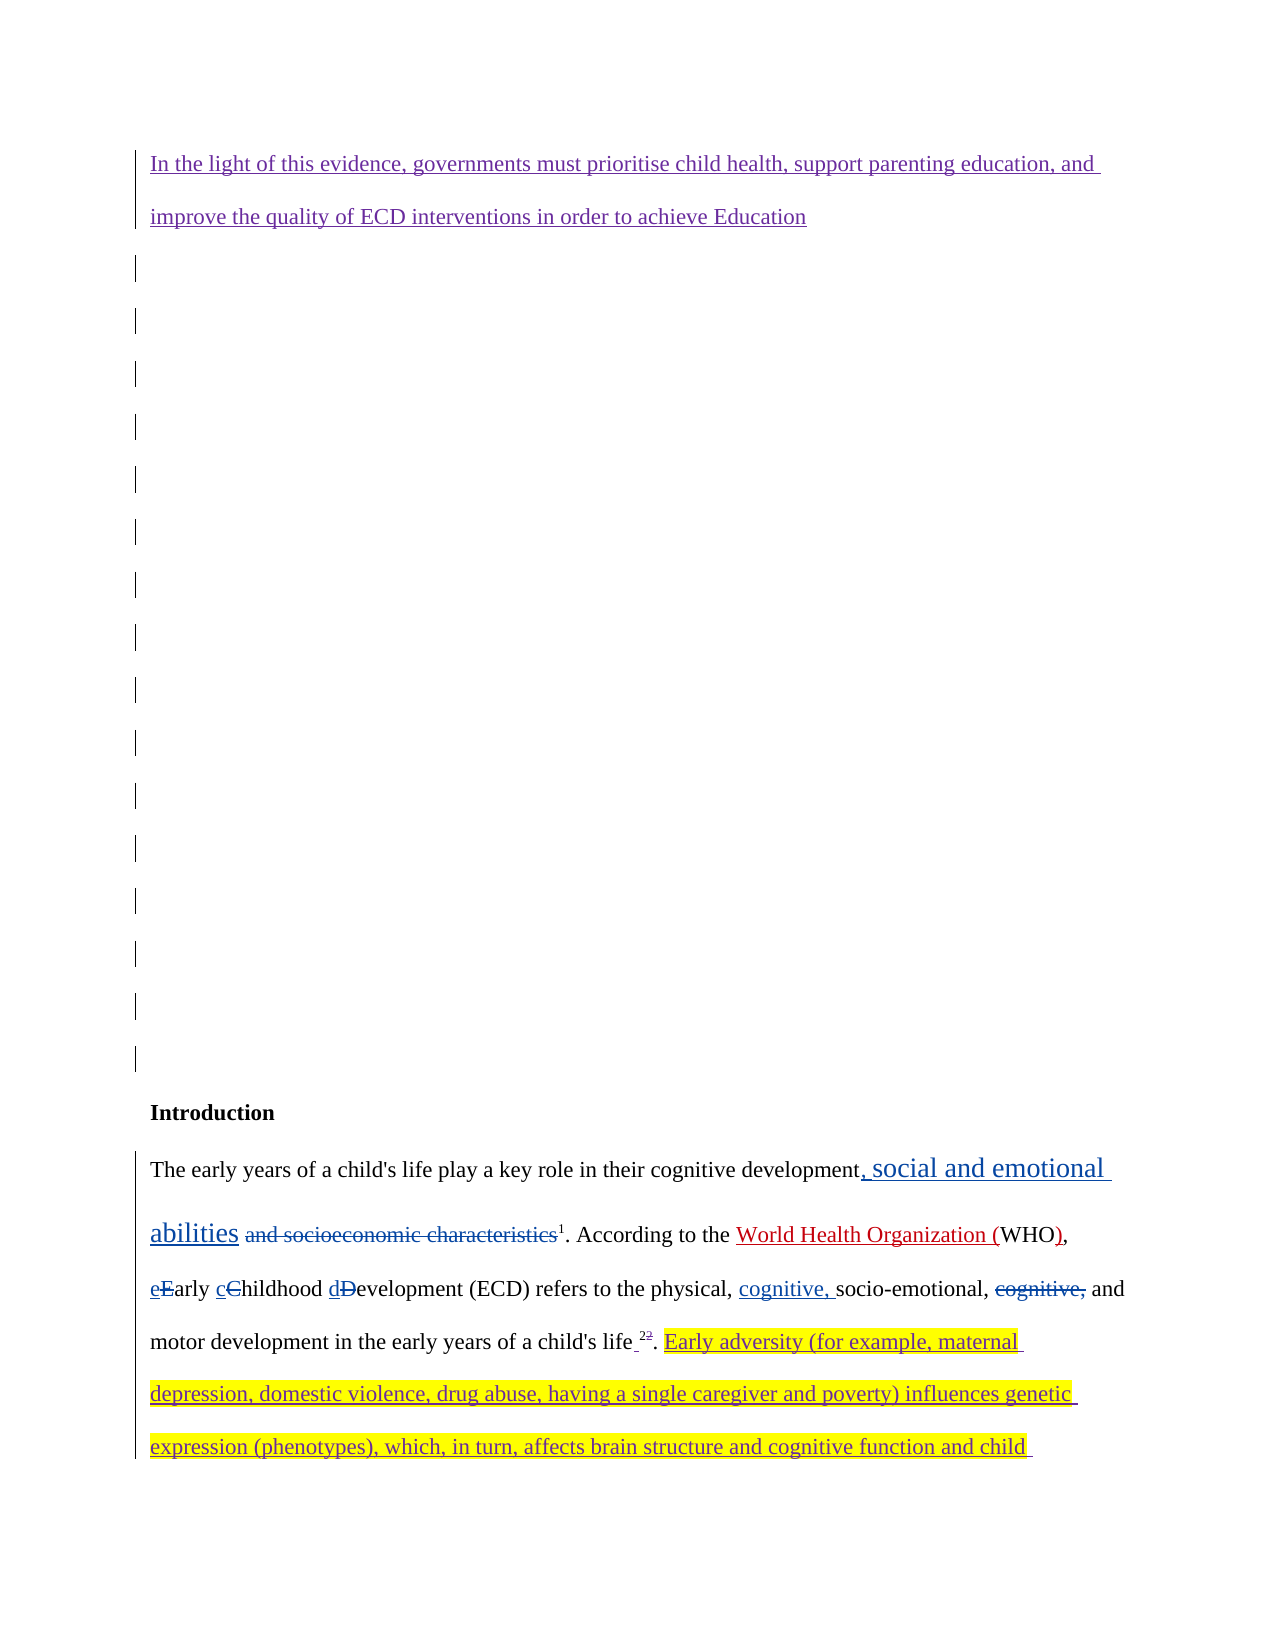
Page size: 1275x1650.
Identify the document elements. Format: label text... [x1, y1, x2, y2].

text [150, 1151, 1125, 1459]
text Introduction [150, 1099, 1125, 1125]
